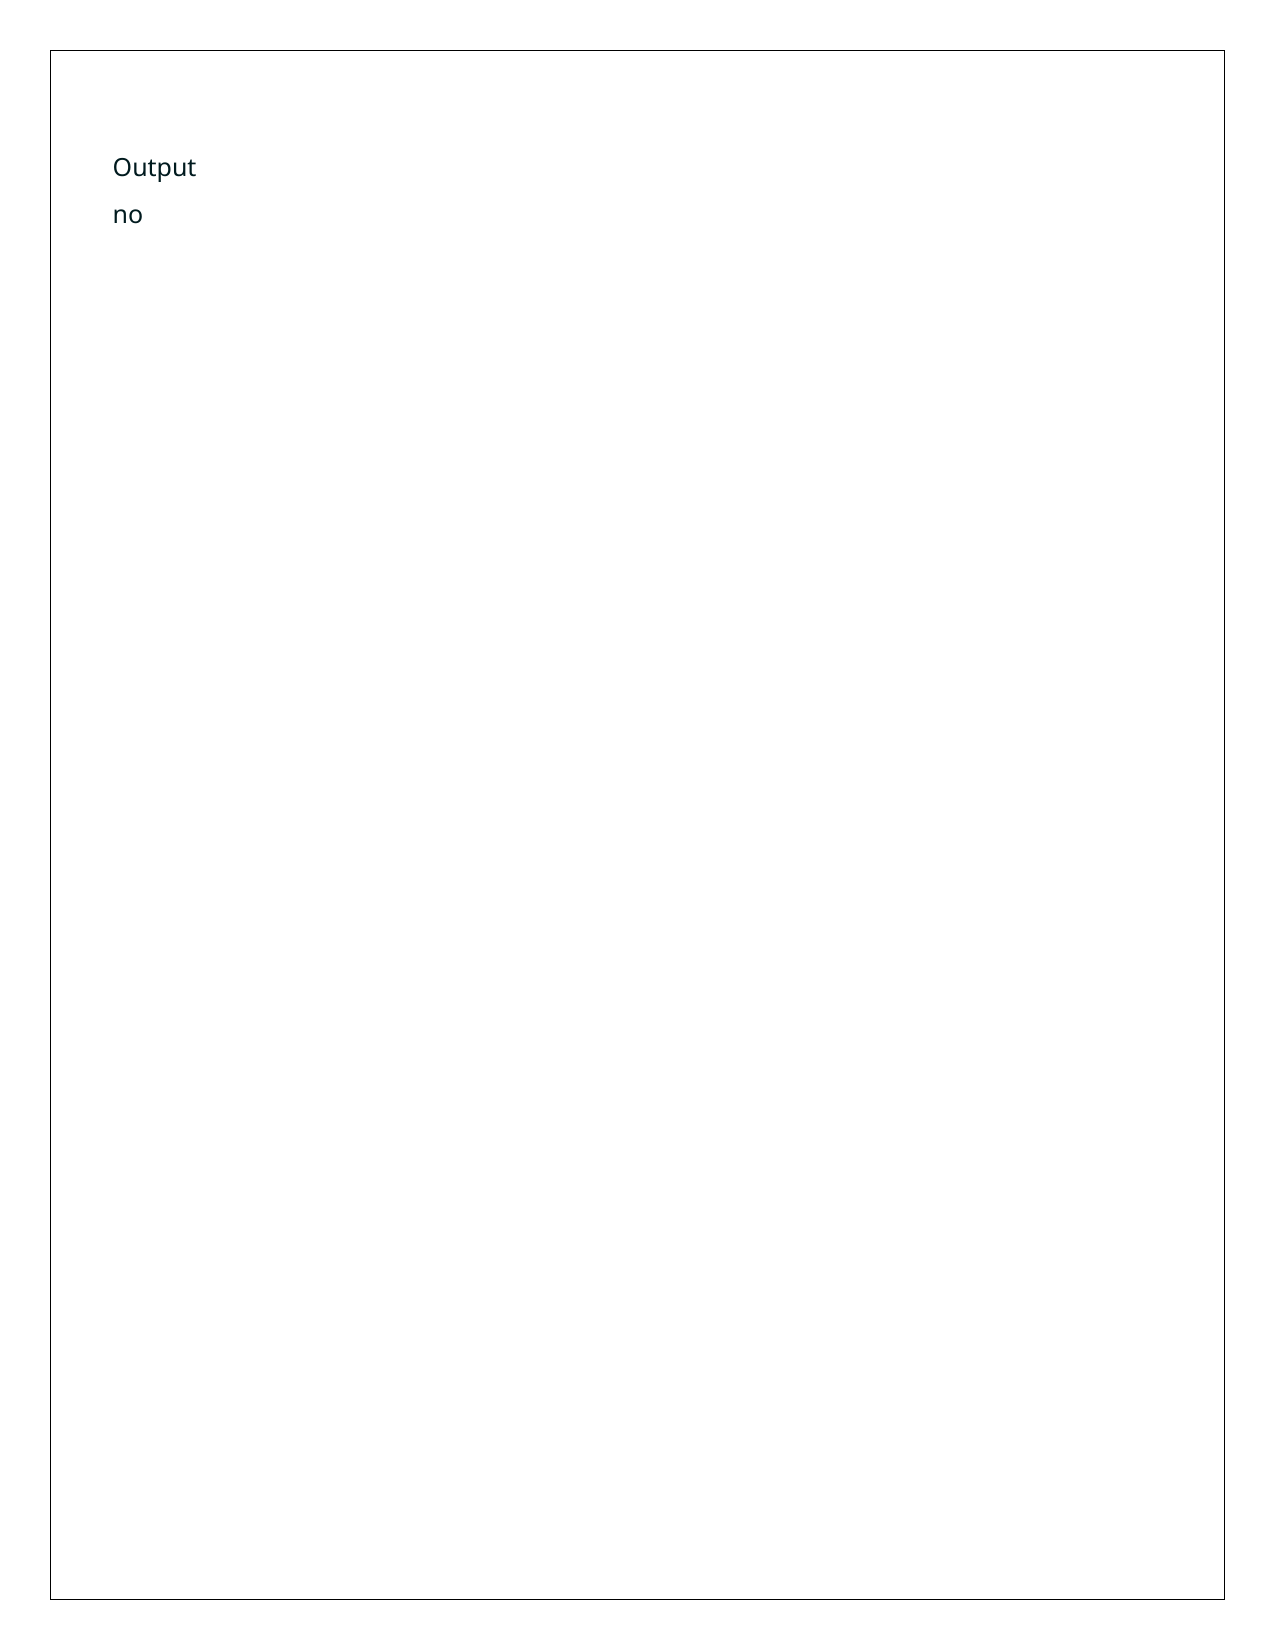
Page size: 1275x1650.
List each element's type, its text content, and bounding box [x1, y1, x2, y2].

text no [112, 197, 1162, 231]
text Output [112, 150, 1162, 184]
